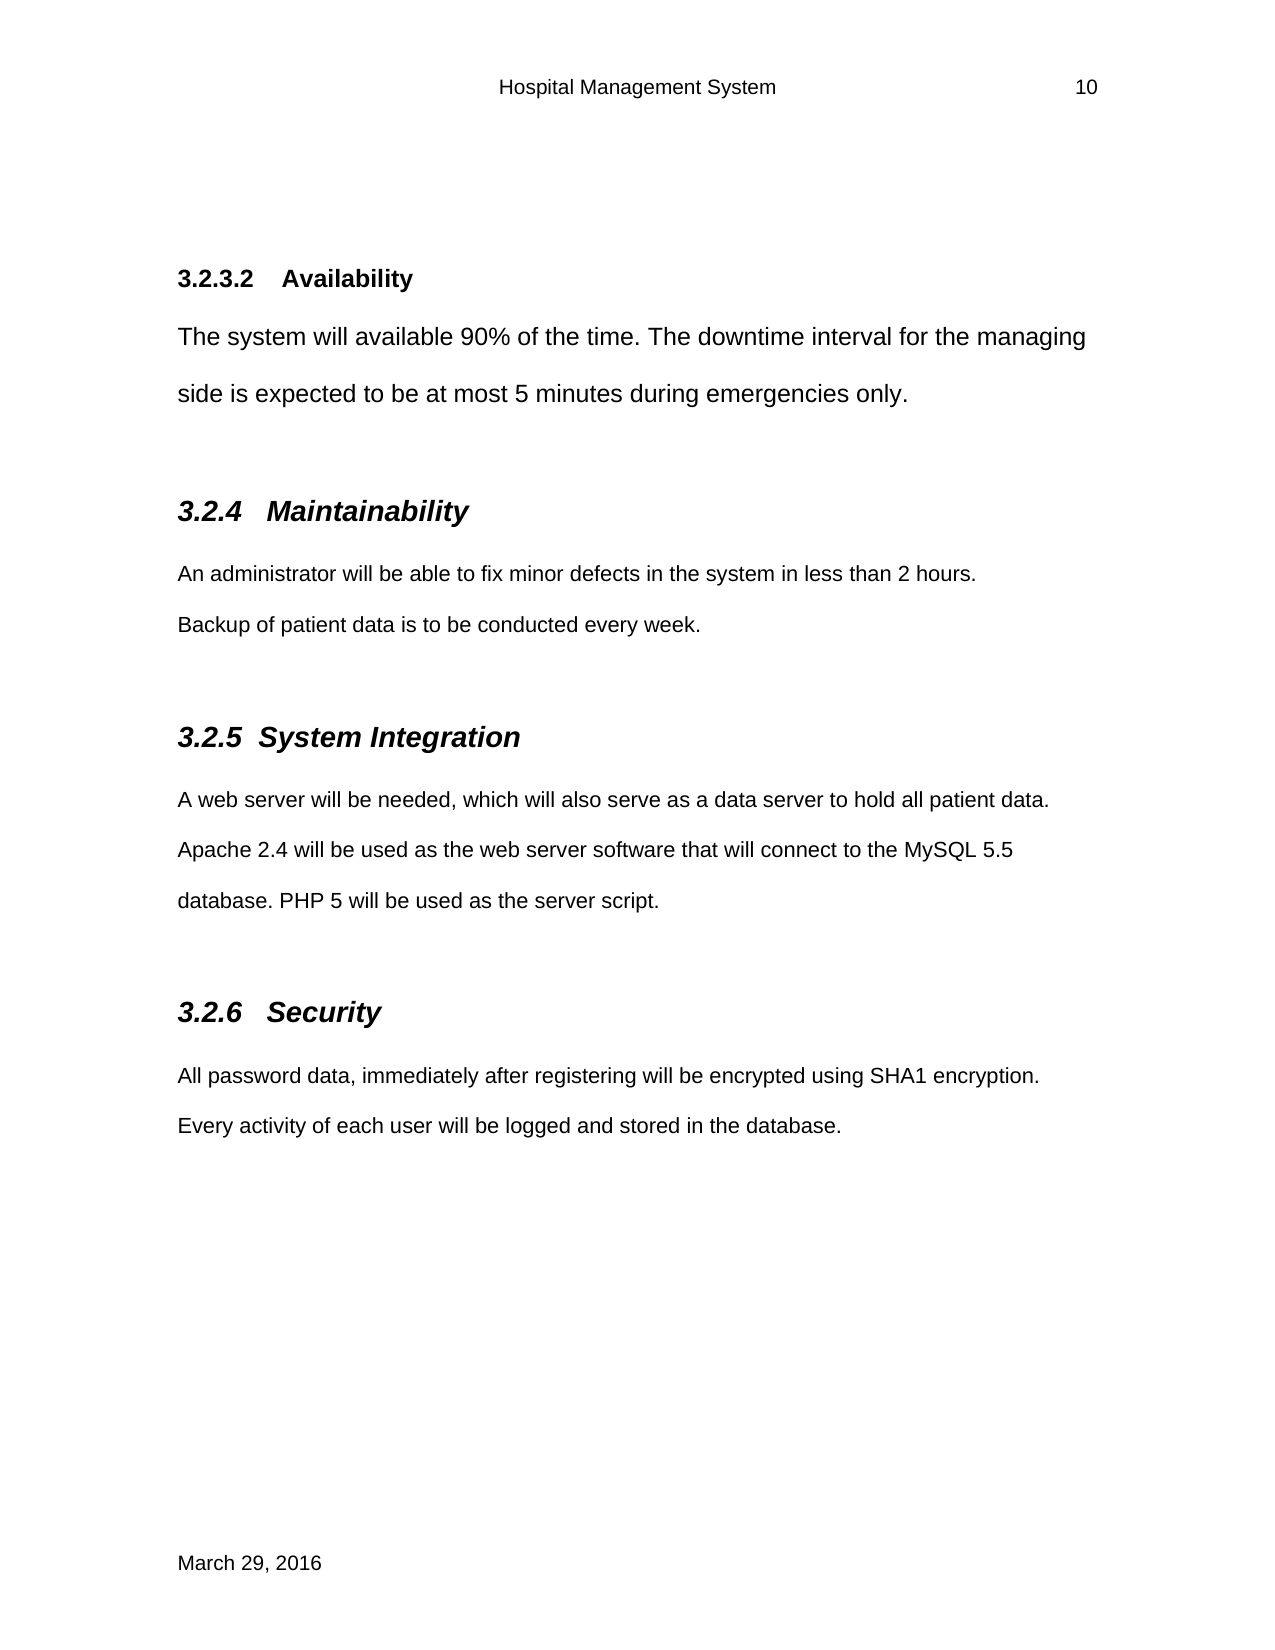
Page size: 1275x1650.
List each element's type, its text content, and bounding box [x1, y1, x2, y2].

text 3.2.6 Security [177, 996, 1098, 1029]
text An administrator will be able to fix minor defects in the system in less than 2 hours. [177, 561, 1098, 587]
text All password data, immediately after registering will be encrypted using SHA1 encryption. Every activity of each user will be logged and stored in the database. [177, 1063, 1098, 1138]
text A web server will be needed, which will also serve as a data server to hold all patient data. Apache 2.4 will be used as the web server software that will connect to the MySQL 5.5 database. PHP 5 will be used as the server script. [177, 787, 1098, 913]
text The system will available 90% of the time. The downtime interval for the managing side is expected to be at most 5 minutes during emergencies only. [177, 322, 1098, 408]
text 3.2.4 Maintainability [177, 494, 1098, 528]
text 3.2.3.2 Availability [177, 264, 1098, 293]
text 3.2.5 System Integration [177, 720, 1098, 753]
text Backup of patient data is to be conducted every week. [177, 612, 1098, 637]
